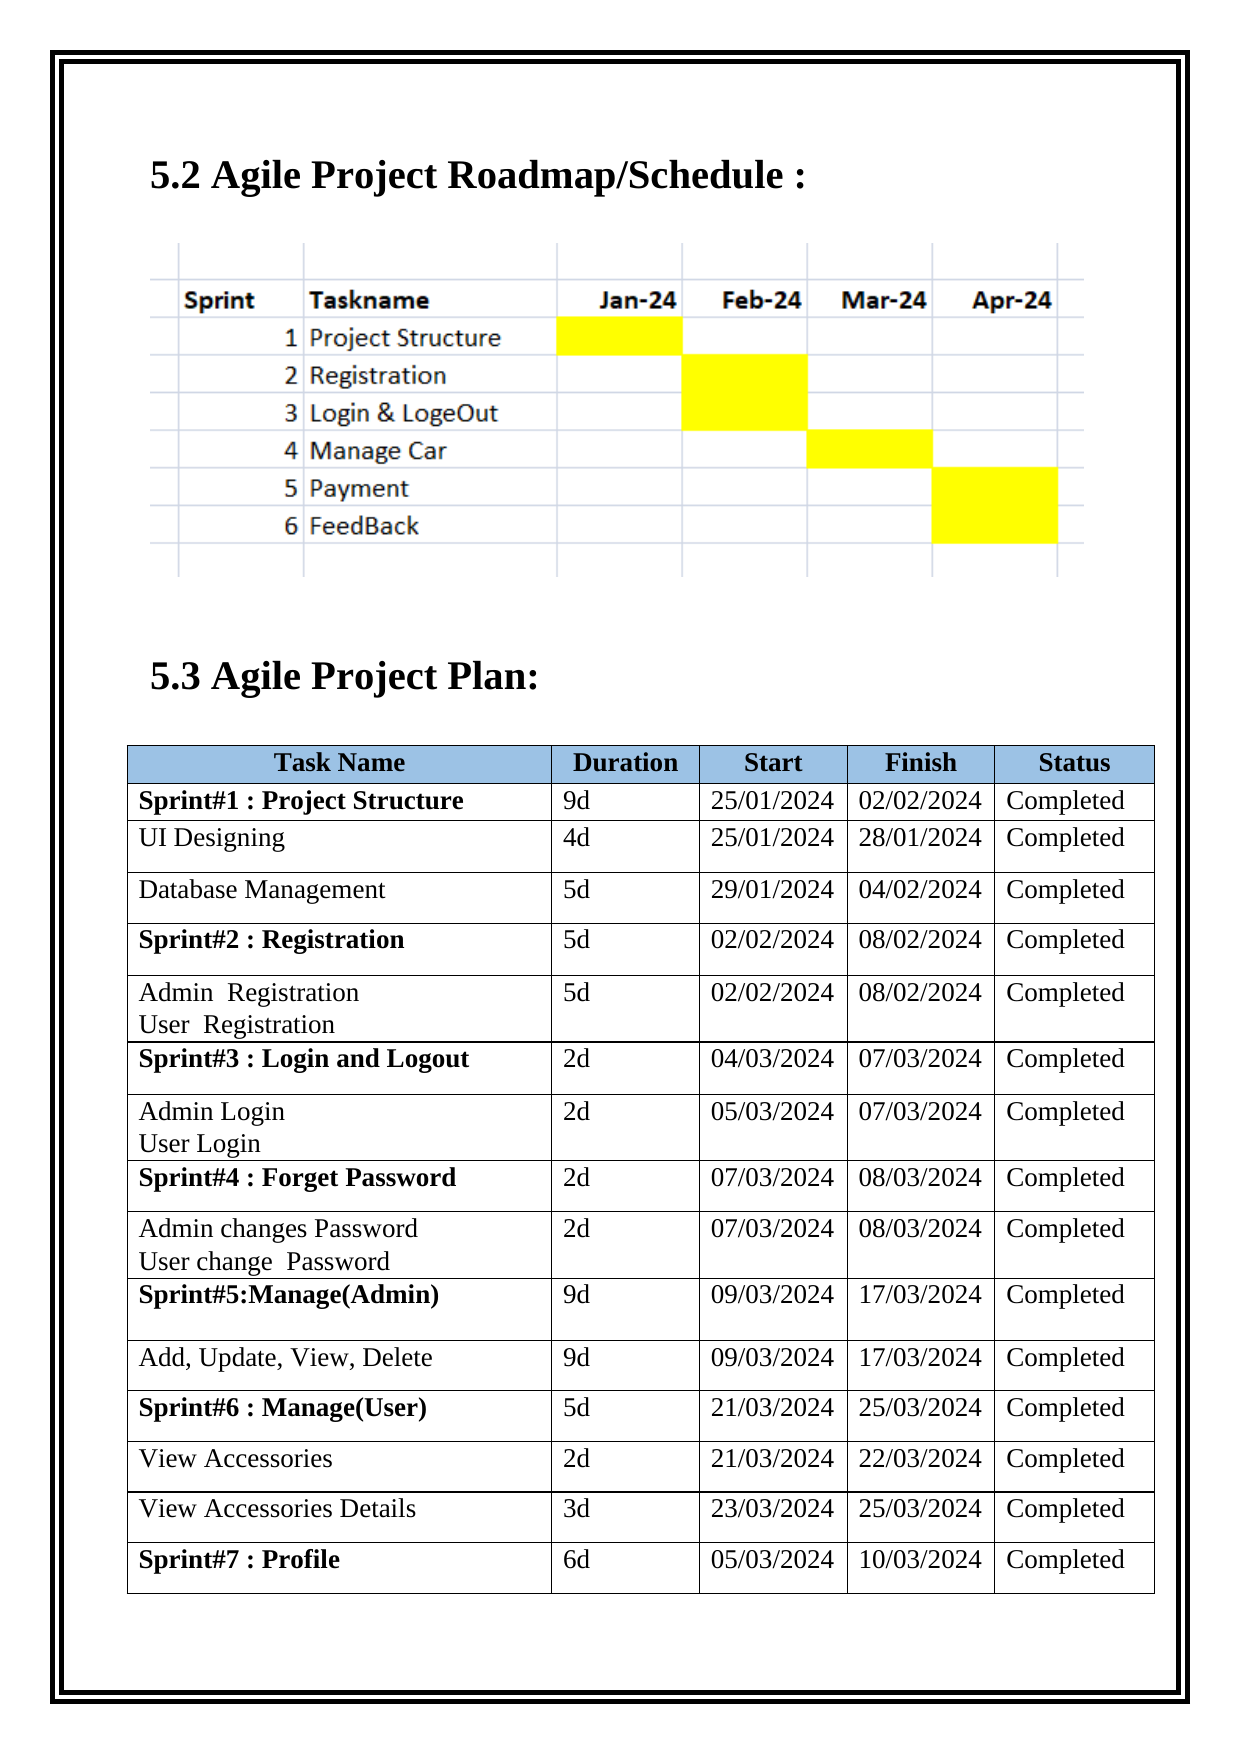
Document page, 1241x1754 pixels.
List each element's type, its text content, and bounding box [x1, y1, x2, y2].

table_cell Completed [995, 873, 1154, 922]
picture [150, 243, 1084, 577]
table_cell 25/01/2024 [700, 821, 847, 872]
table_cell Completed [995, 1341, 1154, 1390]
table_cell 25/03/2024 [848, 1391, 994, 1441]
table_cell 04/02/2024 [848, 873, 994, 922]
table_cell 2d [552, 1442, 699, 1491]
table_cell 07/03/2024 [700, 1161, 847, 1211]
table_cell Sprint#3 : Login and Logout [128, 1043, 551, 1094]
table_cell 21/03/2024 [700, 1391, 847, 1441]
table_cell Database Management [128, 873, 551, 922]
table_cell 28/01/2024 [848, 821, 994, 872]
table_cell 17/03/2024 [848, 1279, 994, 1339]
table_cell 10/03/2024 [848, 1543, 994, 1593]
table_cell Sprint#1 : Project Structure [128, 784, 551, 819]
table_cell 2d [552, 1095, 699, 1160]
table_header Task Name [128, 746, 551, 783]
table_cell Completed [995, 1391, 1154, 1441]
table_cell 08/02/2024 [848, 924, 994, 974]
table_cell 23/03/2024 [700, 1493, 847, 1542]
table_cell 04/03/2024 [700, 1043, 847, 1094]
table_header Finish [848, 746, 994, 783]
text 5.2 Agile Project Roadmap/Schedule : [150, 150, 1090, 197]
table_header Status [995, 746, 1154, 783]
table_cell Completed [995, 1212, 1154, 1278]
table_cell Admin Login User Login [128, 1095, 551, 1160]
table_cell Sprint#2 : Registration [128, 924, 551, 974]
table_cell 08/03/2024 [848, 1161, 994, 1211]
table_cell Completed [995, 784, 1154, 819]
table_cell 05/03/2024 [700, 1095, 847, 1160]
table_cell View Accessories [128, 1442, 551, 1491]
table_cell Completed [995, 924, 1154, 974]
table_cell Completed [995, 1543, 1154, 1593]
table_cell 3d [552, 1493, 699, 1542]
table_cell Completed [995, 1161, 1154, 1211]
table_cell Admin Registration User Registration [128, 976, 551, 1041]
table_header Duration [552, 746, 699, 783]
table_cell Completed [995, 1279, 1154, 1339]
table_cell 5d [552, 873, 699, 922]
table_cell 25/01/2024 [700, 784, 847, 819]
table_cell Completed [995, 1493, 1154, 1542]
table_cell 08/03/2024 [848, 1212, 994, 1278]
table_cell 9d [552, 784, 699, 819]
table_cell 09/03/2024 [700, 1341, 847, 1390]
table_cell 05/03/2024 [700, 1543, 847, 1593]
table_cell 08/02/2024 [848, 976, 994, 1041]
table_cell 2d [552, 1212, 699, 1278]
table_cell View Accessories Details [128, 1493, 551, 1542]
table_cell 2d [552, 1043, 699, 1094]
table_cell 02/02/2024 [848, 784, 994, 819]
table_cell Sprint#7 : Profile [128, 1543, 551, 1593]
table_cell Admin changes Password User change Password [128, 1212, 551, 1278]
table_cell 6d [552, 1543, 699, 1593]
table_cell 9d [552, 1279, 699, 1339]
table_cell 02/02/2024 [700, 924, 847, 974]
table_cell 4d [552, 821, 699, 872]
table_cell 5d [552, 976, 699, 1041]
table_cell UI Designing [128, 821, 551, 872]
table_cell 07/03/2024 [700, 1212, 847, 1278]
table_cell 5d [552, 924, 699, 974]
table_header Start [700, 746, 847, 783]
table_cell 2d [552, 1161, 699, 1211]
table_cell Completed [995, 1095, 1154, 1160]
text 5.3 Agile Project Plan: [150, 652, 1090, 698]
table_cell 25/03/2024 [848, 1493, 994, 1542]
table_cell Sprint#4 : Forget Password [128, 1161, 551, 1211]
table_cell 29/01/2024 [700, 873, 847, 922]
table_cell 9d [552, 1341, 699, 1390]
table_cell Completed [995, 821, 1154, 872]
table_cell Sprint#5:Manage(Admin) [128, 1279, 551, 1339]
table_cell Add, Update, View, Delete [128, 1341, 551, 1390]
table_cell 5d [552, 1391, 699, 1441]
table_cell Completed [995, 976, 1154, 1041]
table_cell 21/03/2024 [700, 1442, 847, 1491]
table_cell 07/03/2024 [848, 1043, 994, 1094]
table_cell Completed [995, 1043, 1154, 1094]
table_cell 17/03/2024 [848, 1341, 994, 1390]
table_cell 02/02/2024 [700, 976, 847, 1041]
table_cell Sprint#6 : Manage(User) [128, 1391, 551, 1441]
table_cell 07/03/2024 [848, 1095, 994, 1160]
table_cell Completed [995, 1442, 1154, 1491]
table_cell 09/03/2024 [700, 1279, 847, 1339]
table_cell 22/03/2024 [848, 1442, 994, 1491]
